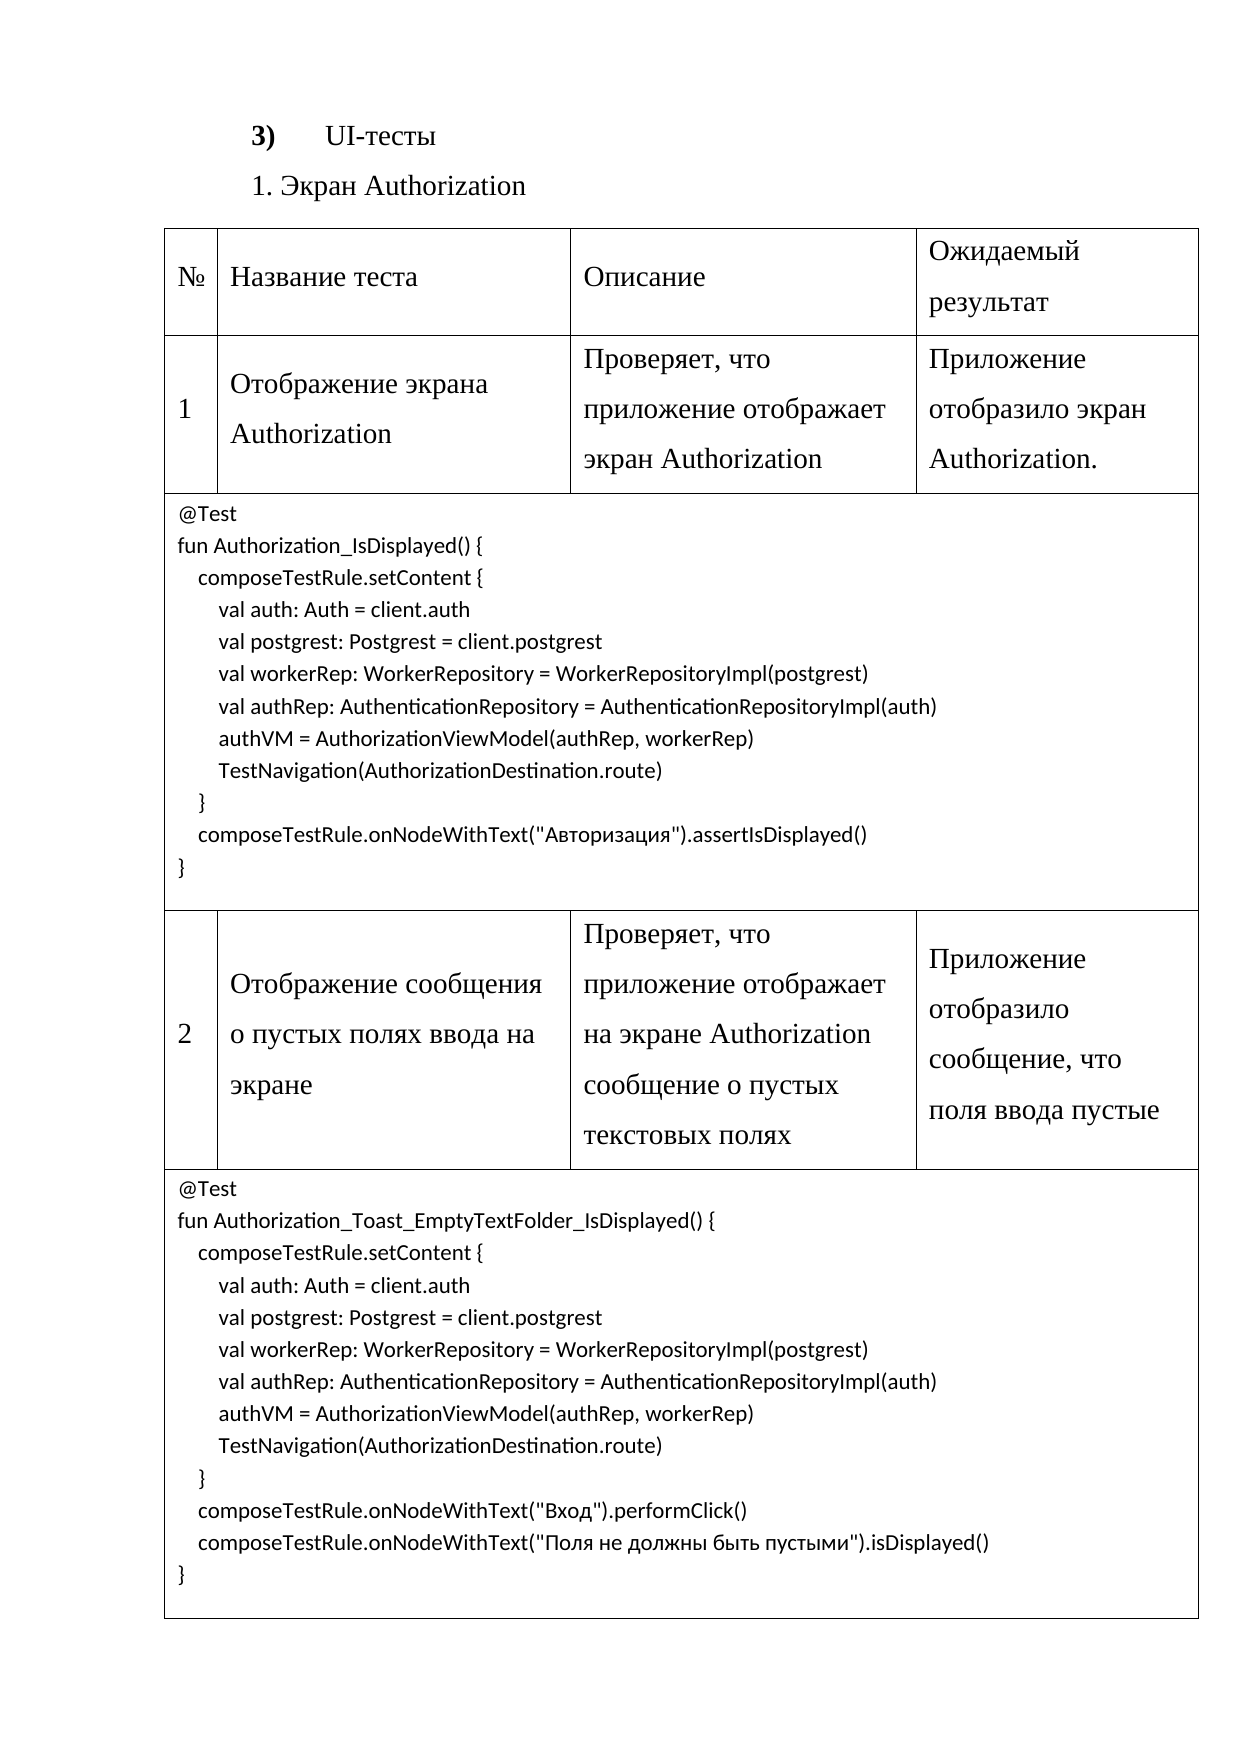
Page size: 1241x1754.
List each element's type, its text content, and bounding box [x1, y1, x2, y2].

table_cell Проверяет, что приложение отображает на экране Authorization сообщение о пустых текстовых полях [571, 911, 916, 1168]
table_header № [165, 229, 217, 335]
table_cell 2 [165, 911, 217, 1168]
table_cell @Test fun Authorization_Toast_EmptyTextFolder_IsDisplayed() { composeTestRule.setContent { val auth: Auth = client.auth val postgrest: Postgrest = client.postgrest val workerRep: WorkerRepository = WorkerRepositoryImpl(postgrest) val authRep: AuthenticationRepository = AuthenticationRepositoryImpl(auth) authVM = AuthorizationViewModel(authRep, workerRep) TestNavigation(AuthorizationDestination.route) } composeTestRule.onNodeWithText("Вход").performClick() composeTestRule.onNodeWithText("Поля не должны быть пустыми").isDisplayed() } [165, 1170, 1198, 1618]
table_cell Отображение сообщения о пустых полях ввода на экране [218, 911, 570, 1168]
table_header Ожидаемый результат [917, 229, 1198, 335]
table_cell Приложение отобразило экран Authorization. [917, 336, 1198, 493]
list 1. Экран Authorization [177, 168, 1152, 202]
table_header Название теста [218, 229, 570, 335]
table_cell 1 [165, 336, 217, 493]
table_cell Отображение экрана Authorization [218, 336, 570, 493]
table_cell Приложение отобразило сообщение, что поля ввода пустые [917, 911, 1198, 1168]
table_header Описание [571, 229, 916, 335]
list UI-тесты [177, 118, 1152, 152]
table_cell Проверяет, что приложение отображает экран Authorization [571, 336, 916, 493]
table_cell @Test fun Authorization_IsDisplayed() { composeTestRule.setContent { val auth: Auth = client.auth val postgrest: Postgrest = client.postgrest val workerRep: WorkerRepository = WorkerRepositoryImpl(postgrest) val authRep: AuthenticationRepository = AuthenticationRepositoryImpl(auth) authVM = AuthorizationViewModel(authRep, workerRep) TestNavigation(AuthorizationDestination.route) } composeTestRule.onNodeWithText("Авторизация").assertIsDisplayed() } [165, 494, 1198, 910]
